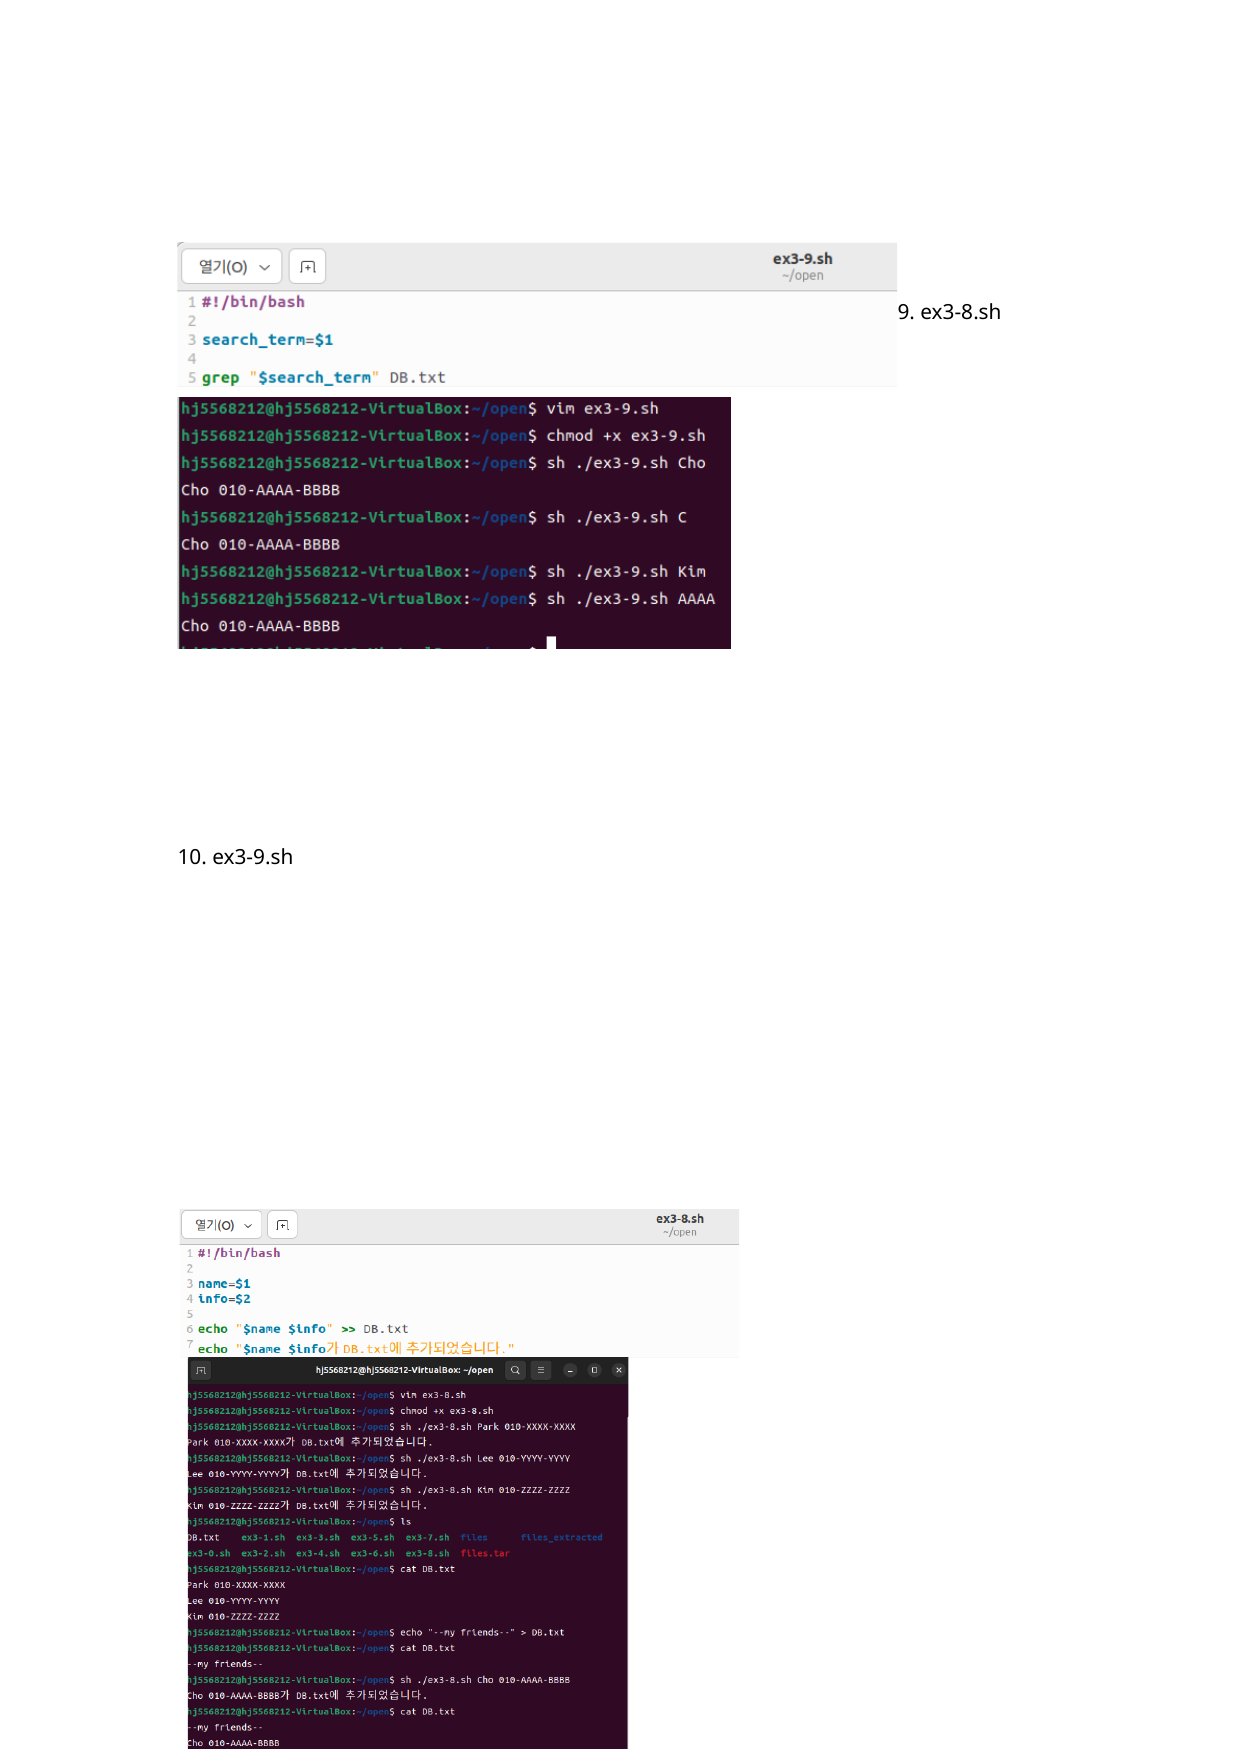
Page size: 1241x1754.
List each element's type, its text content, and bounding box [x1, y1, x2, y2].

list ex3-9.sh [177, 842, 1063, 871]
list ex3-8.sh [898, 297, 1063, 326]
picture [179, 1209, 740, 1749]
picture [177, 397, 731, 649]
picture [177, 242, 898, 387]
